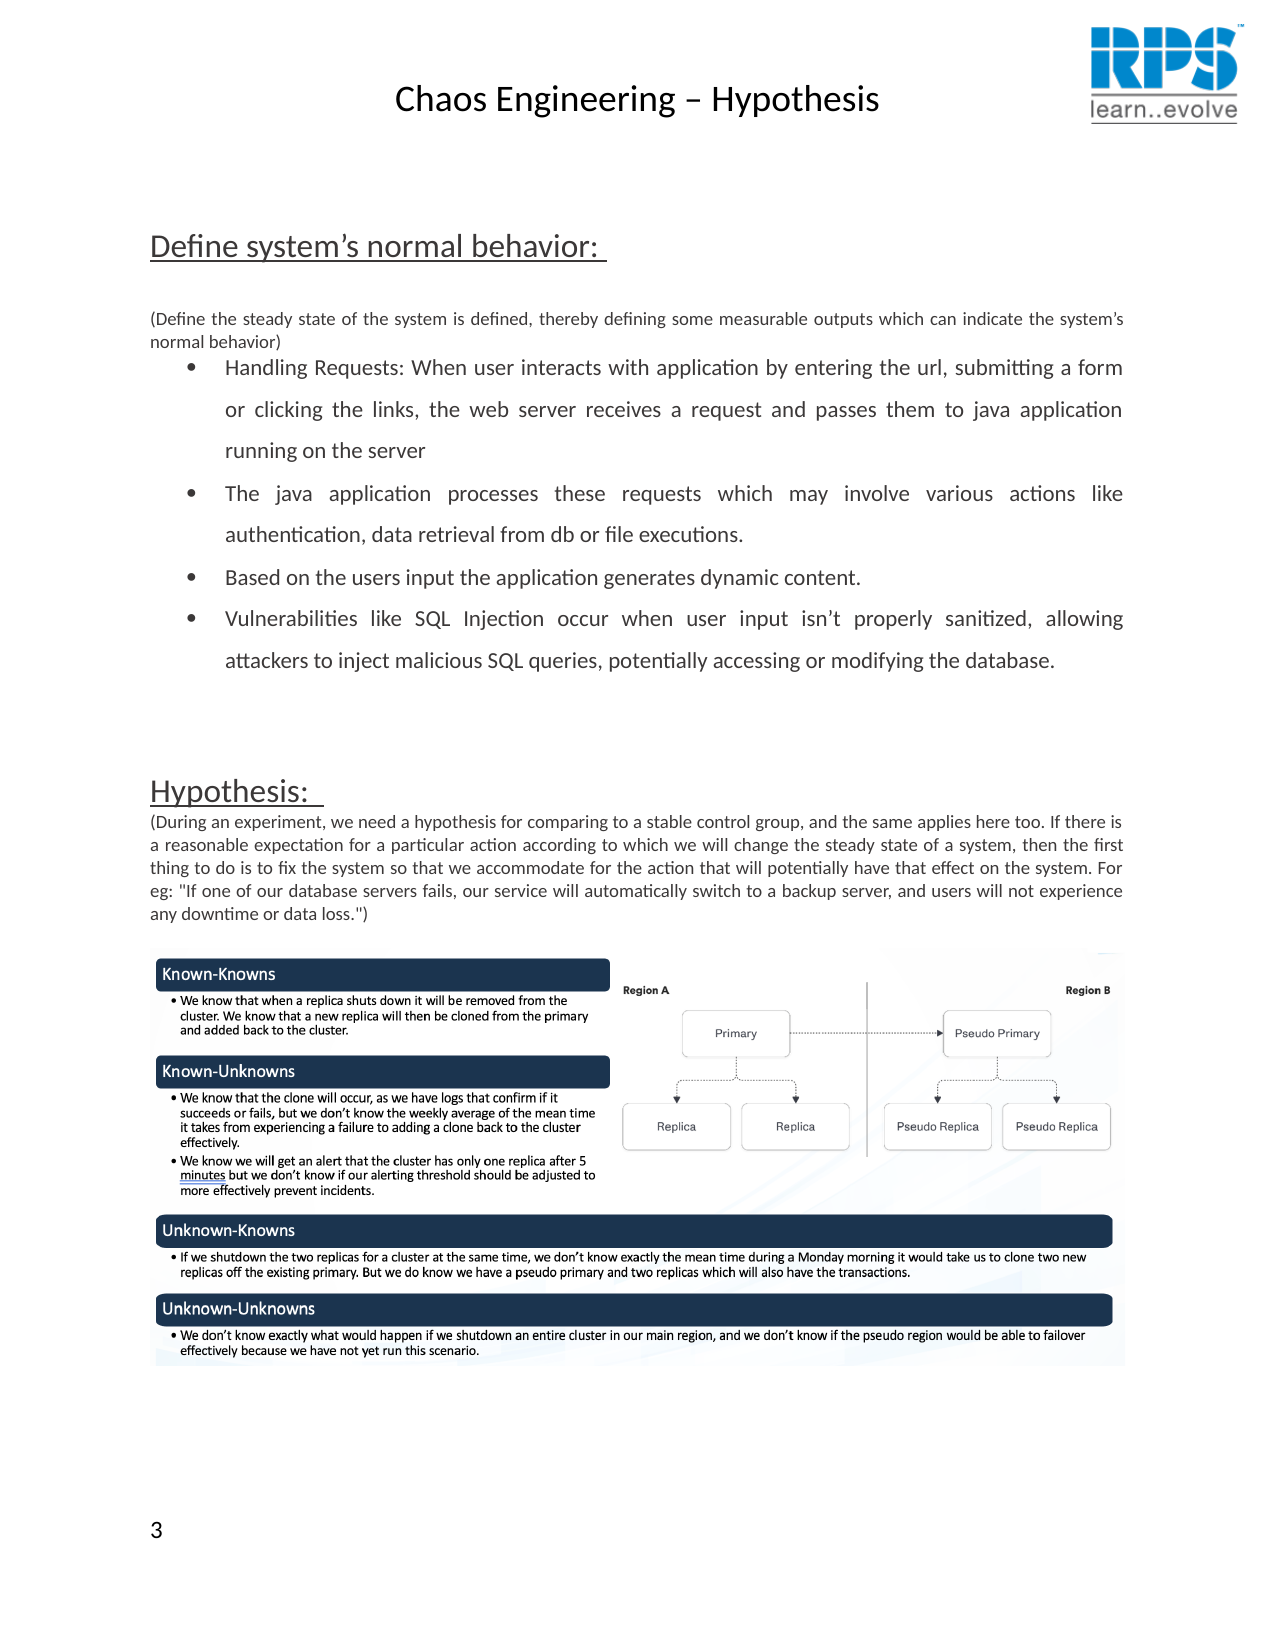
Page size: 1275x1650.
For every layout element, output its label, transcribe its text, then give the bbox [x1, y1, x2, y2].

picture [150, 948, 1125, 1366]
text Define system’s normal behavior: [150, 225, 1125, 266]
text (Define the steady state of the system is defined, thereby defining some measurable outputs which can indicate the system’s normal behavior) [150, 307, 1125, 353]
list The java application processes these requests which may involve various actions like authentication, data retrieval from db or file executions. [187, 479, 1125, 549]
list Vulnerabilities like SQL Injection occur when user input isn’t properly sanitized, allowing attackers to inject malicious SQL queries, potentially accessing or modifying the database. [187, 604, 1125, 674]
list Based on the users input the application generates dynamic content. [187, 563, 1125, 591]
picture [1091, 24, 1245, 124]
text Hypothesis: [150, 770, 1125, 811]
list Handling Requests: When user interacts with application by entering the url, submitting a form or clicking the links, the web server receives a request and passes them to java application running on the server [187, 353, 1125, 465]
text (During an experiment, we need a hypothesis for comparing to a stable control group, and the same applies here too. If there is a reasonable expectation for a particular action according to which we will change the steady state of a system, then the first thing to do is to fix the system so that we accommodate for the action that will potentially have that effect on the system. For eg: "If one of our database servers fails, our service will automatically switch to a backup server, and users will not experience any downtime or data loss.") [150, 811, 1125, 925]
